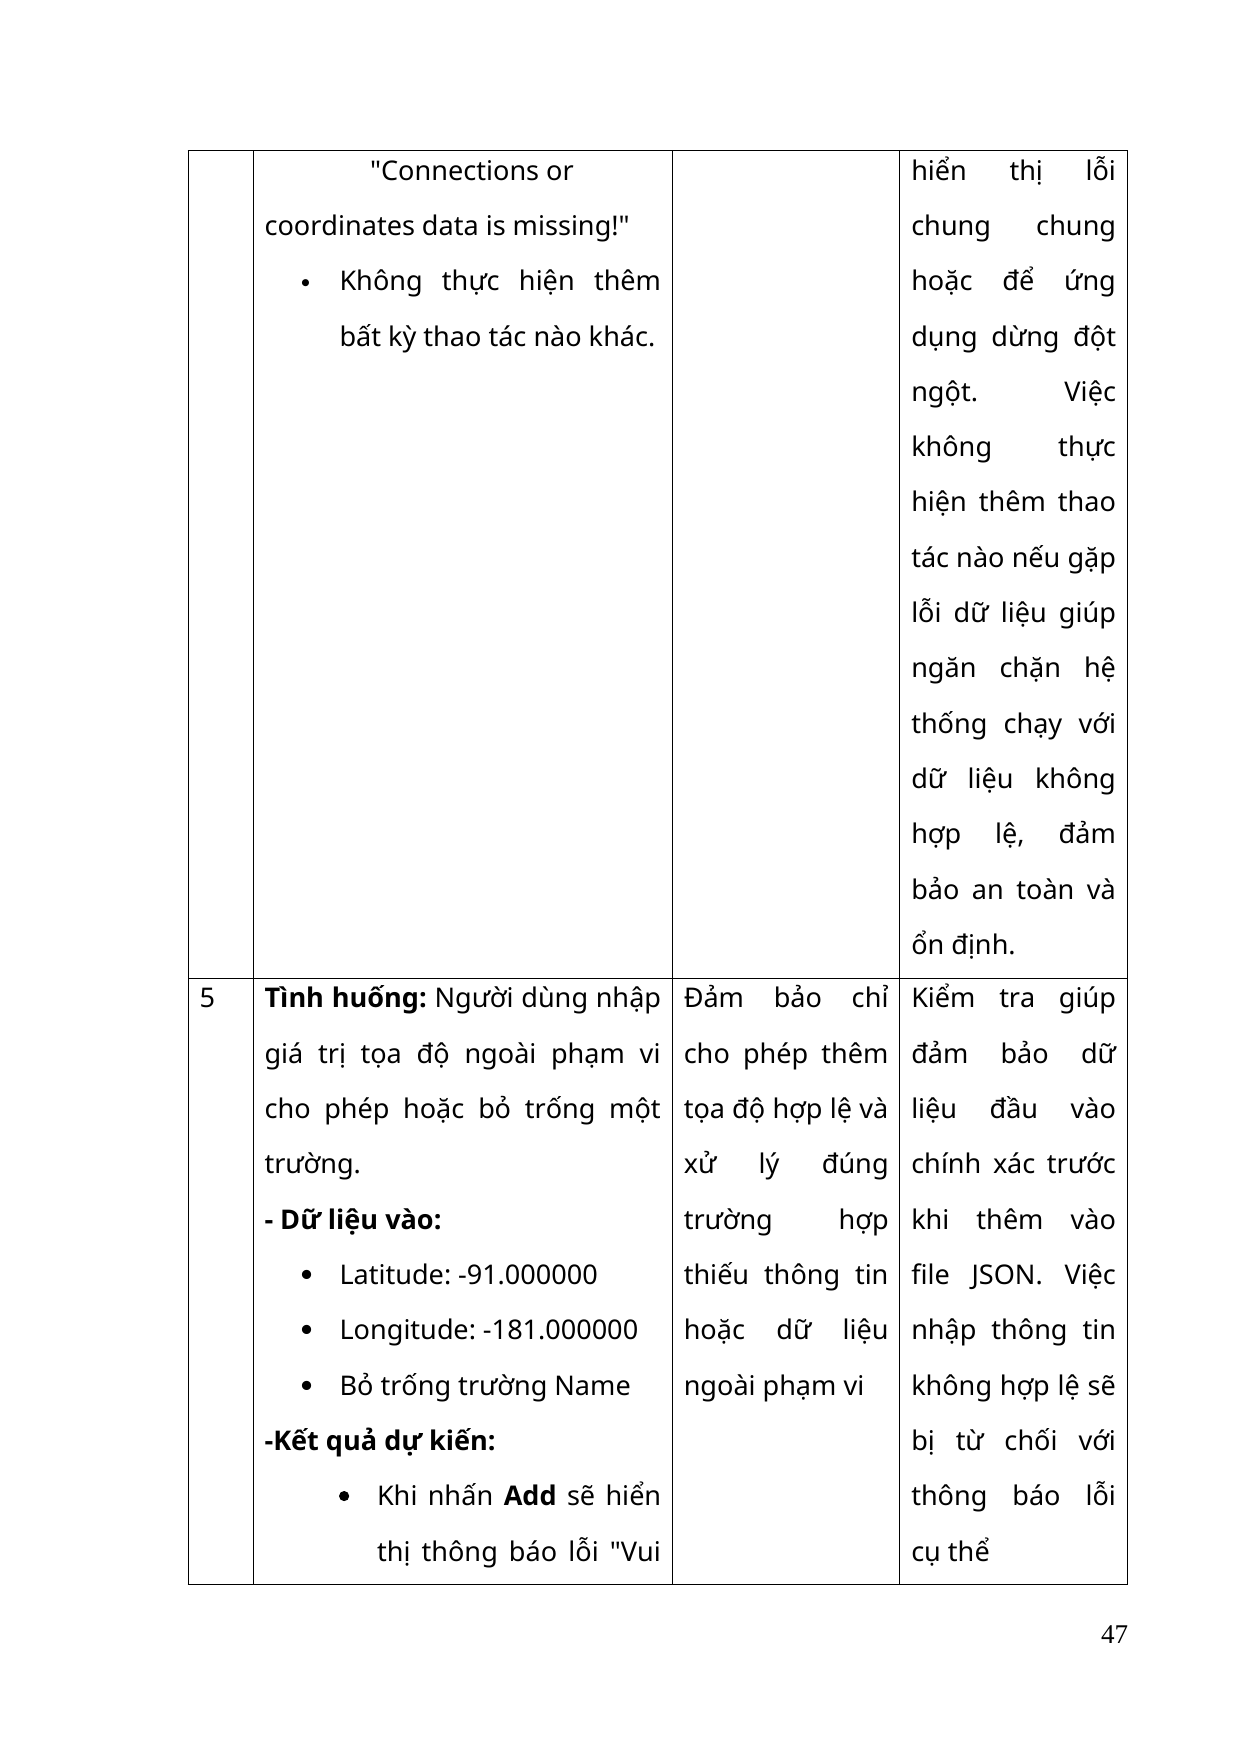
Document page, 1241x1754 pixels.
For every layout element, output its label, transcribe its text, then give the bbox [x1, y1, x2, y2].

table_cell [900, 979, 1127, 1584]
table_cell 5 [189, 979, 253, 1584]
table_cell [900, 151, 1127, 978]
table_cell 4 [189, 151, 253, 978]
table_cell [254, 151, 672, 978]
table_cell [673, 979, 899, 1584]
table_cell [673, 151, 899, 978]
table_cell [254, 979, 672, 1584]
